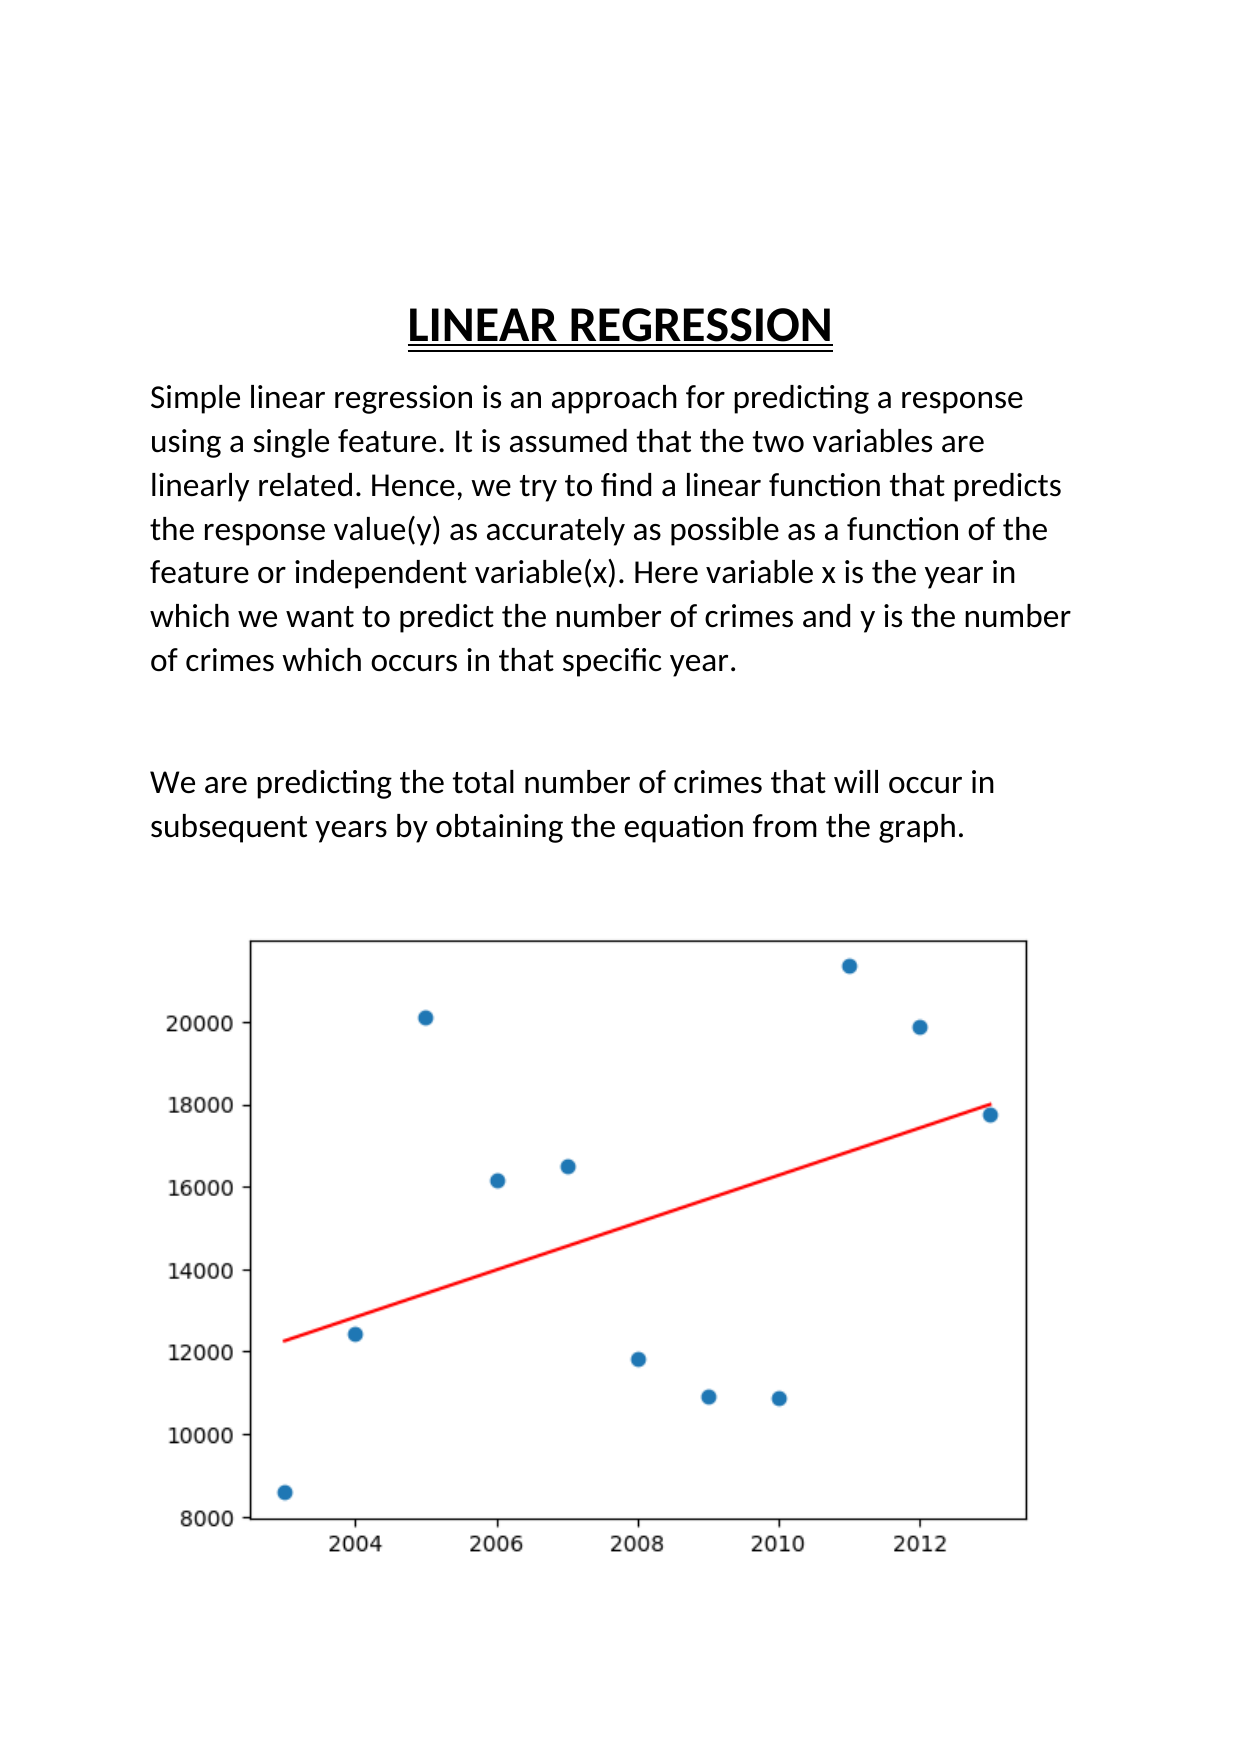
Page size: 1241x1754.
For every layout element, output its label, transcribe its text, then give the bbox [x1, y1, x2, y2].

text Simple linear regression is an approach for predicting a response using a single feature. It is assumed that the two variables are linearly related. Hence, we try to find a linear function that predicts the response value(y) as accurately as possible as a function of the feature or independent variable(x). Here variable x is the year in which we want to predict the number of crimes and y is the number of crimes which occurs in that specific year. [150, 376, 1090, 680]
picture [150, 925, 1039, 1572]
text LINEAR REGRESSION [150, 293, 1090, 354]
text We are predicting the total number of crimes that will occur in subsequent years by obtaining the equation from the graph. [150, 761, 1090, 845]
